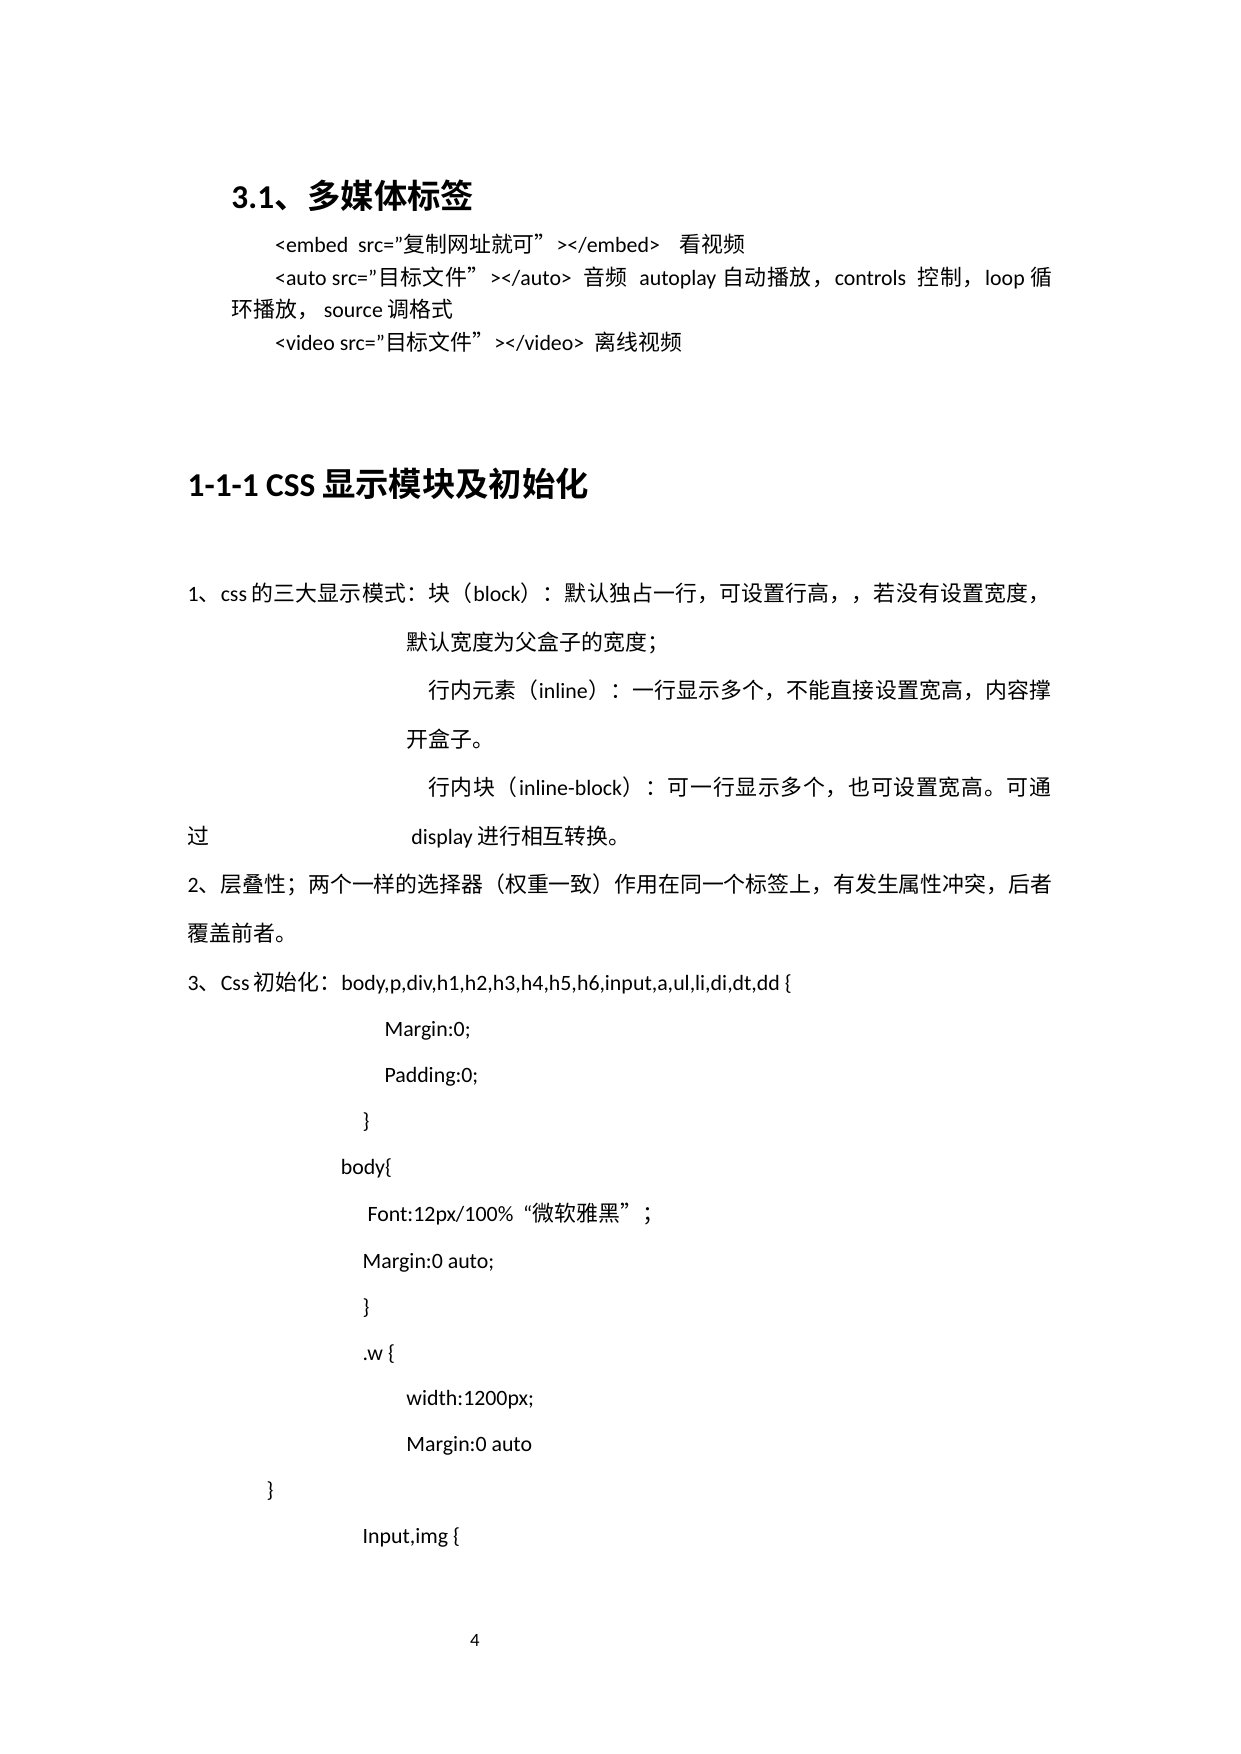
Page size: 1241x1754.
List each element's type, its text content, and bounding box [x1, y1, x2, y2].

list Margin:0; [319, 1012, 1053, 1045]
list Css初始化：body,p,div,h1,h2,h3,h4,h5,h6,input,a,ul,li,di,dt,dd { [187, 964, 1053, 997]
text <video src=”目标文件”></video> 离线视频 [231, 324, 1053, 357]
text 3.1、多媒体标签 [187, 162, 1053, 227]
list .w { [319, 1336, 1053, 1368]
text <auto src=”目标文件”></auto> 音频 autoplay 自动播放，controls 控制，loop 循环播放， source 调格式 [231, 259, 1053, 324]
list } [319, 1290, 1053, 1322]
list Margin:0 auto [362, 1427, 1053, 1460]
list Margin:0 auto; [319, 1244, 1053, 1277]
list Padding:0; [319, 1058, 1053, 1091]
list Font:12px/100% “微软雅黑”； [319, 1196, 1053, 1228]
text <embed src=”复制网址就可”></embed> 看视频 [231, 227, 1053, 259]
list Input,img { [319, 1519, 1053, 1552]
list body{ [187, 1150, 1053, 1182]
list width:1200px; [362, 1382, 1053, 1414]
list } [319, 1104, 1053, 1137]
list 行内块（inline-block）：可一行显示多个，也可设置宽高。可通过 display进行相互转换。 [187, 770, 1053, 851]
list css的三大显示模式：块（block）：默认独占一行，可设置行高，，若没有设置宽度， 默认宽度为父盒子的宽度； [187, 576, 1053, 657]
subtitle 1-1-1 CSS显示模块及初始化 [187, 449, 1053, 514]
list 行内元素（inline）：一行显示多个，不能直接设置宽高，内容撑 开盒子。 [187, 673, 1053, 754]
list } [187, 1473, 1053, 1506]
list 层叠性；两个一样的选择器（权重一致）作用在同一个标签上，有发生属性冲突，后者覆盖前者。 [187, 867, 1053, 948]
